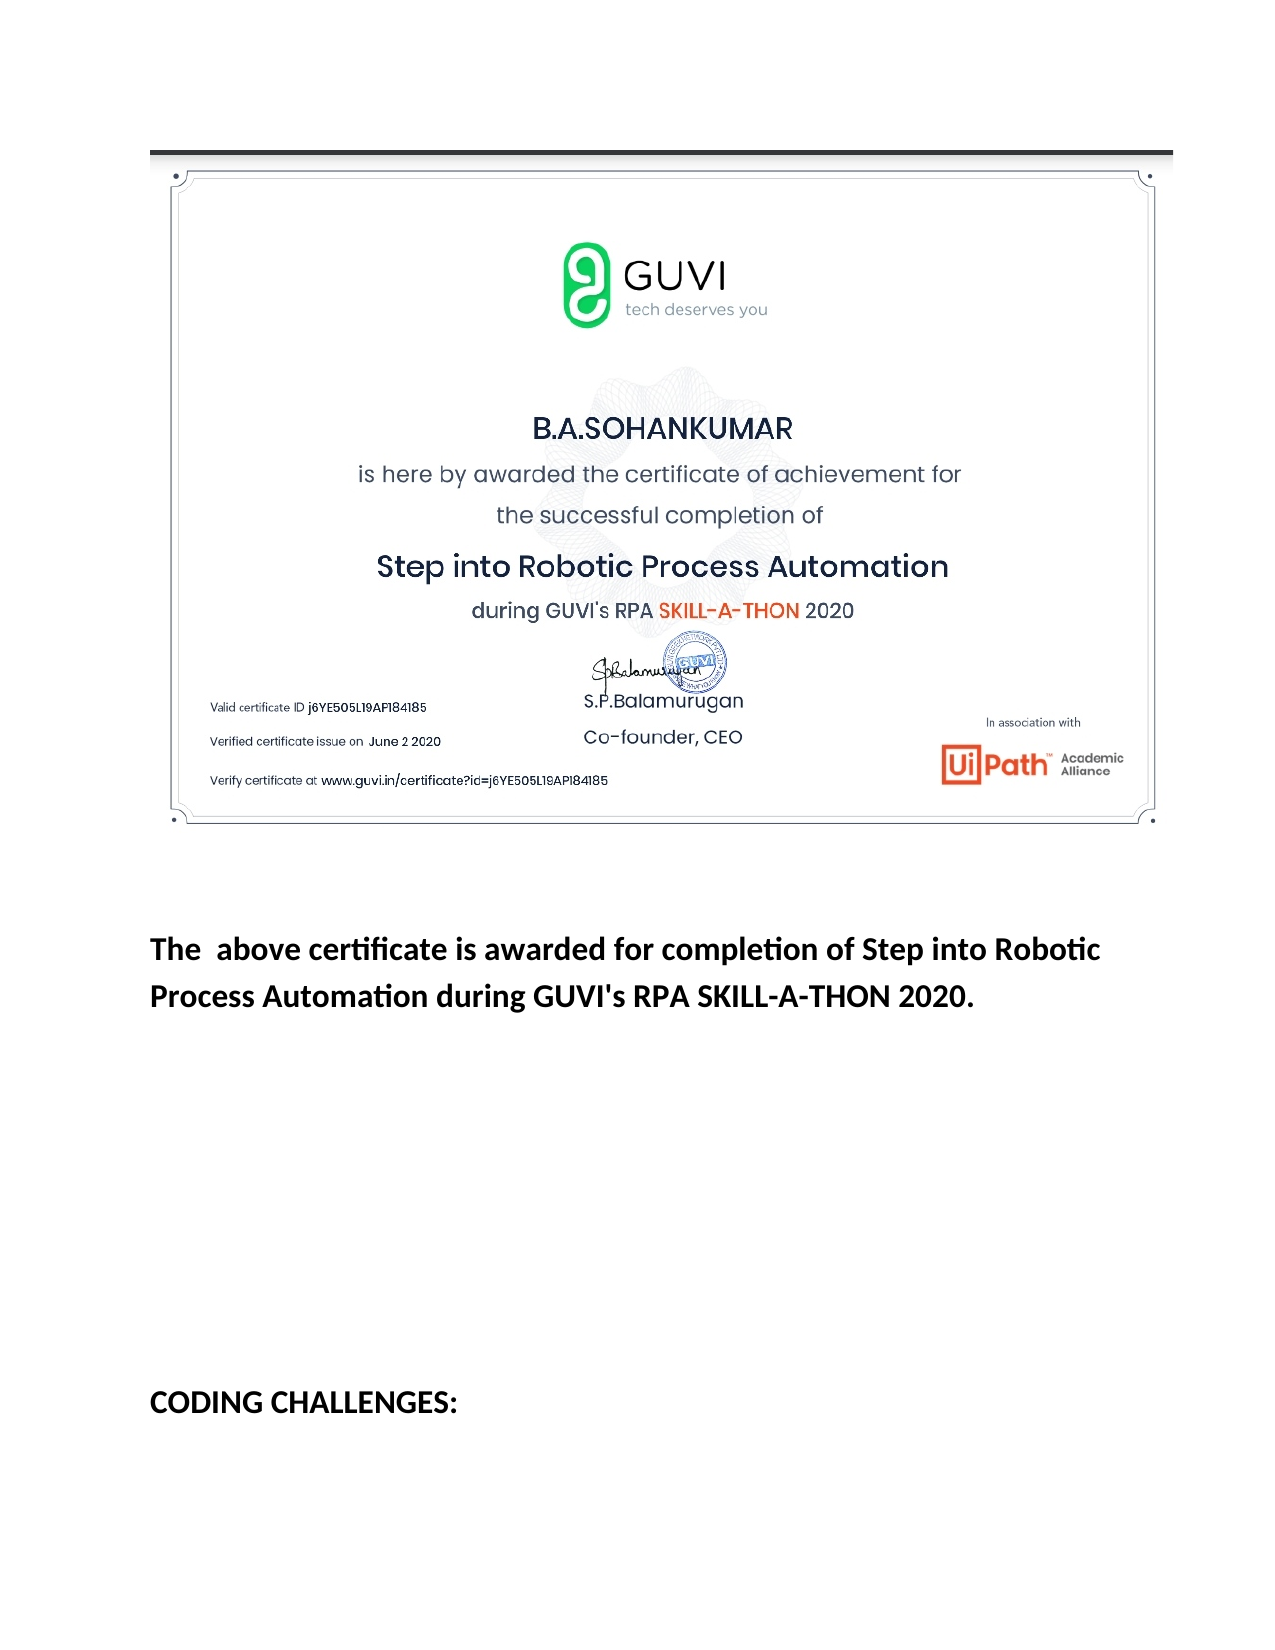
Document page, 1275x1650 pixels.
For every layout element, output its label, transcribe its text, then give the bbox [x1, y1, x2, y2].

picture [150, 150, 1174, 904]
text CODING CHALLENGES: [150, 1381, 1125, 1421]
text The above certificate is awarded for completion of Step into Robotic Process Automation during GUVI's RPA SKILL-A-THON 2020. [150, 928, 1125, 1016]
